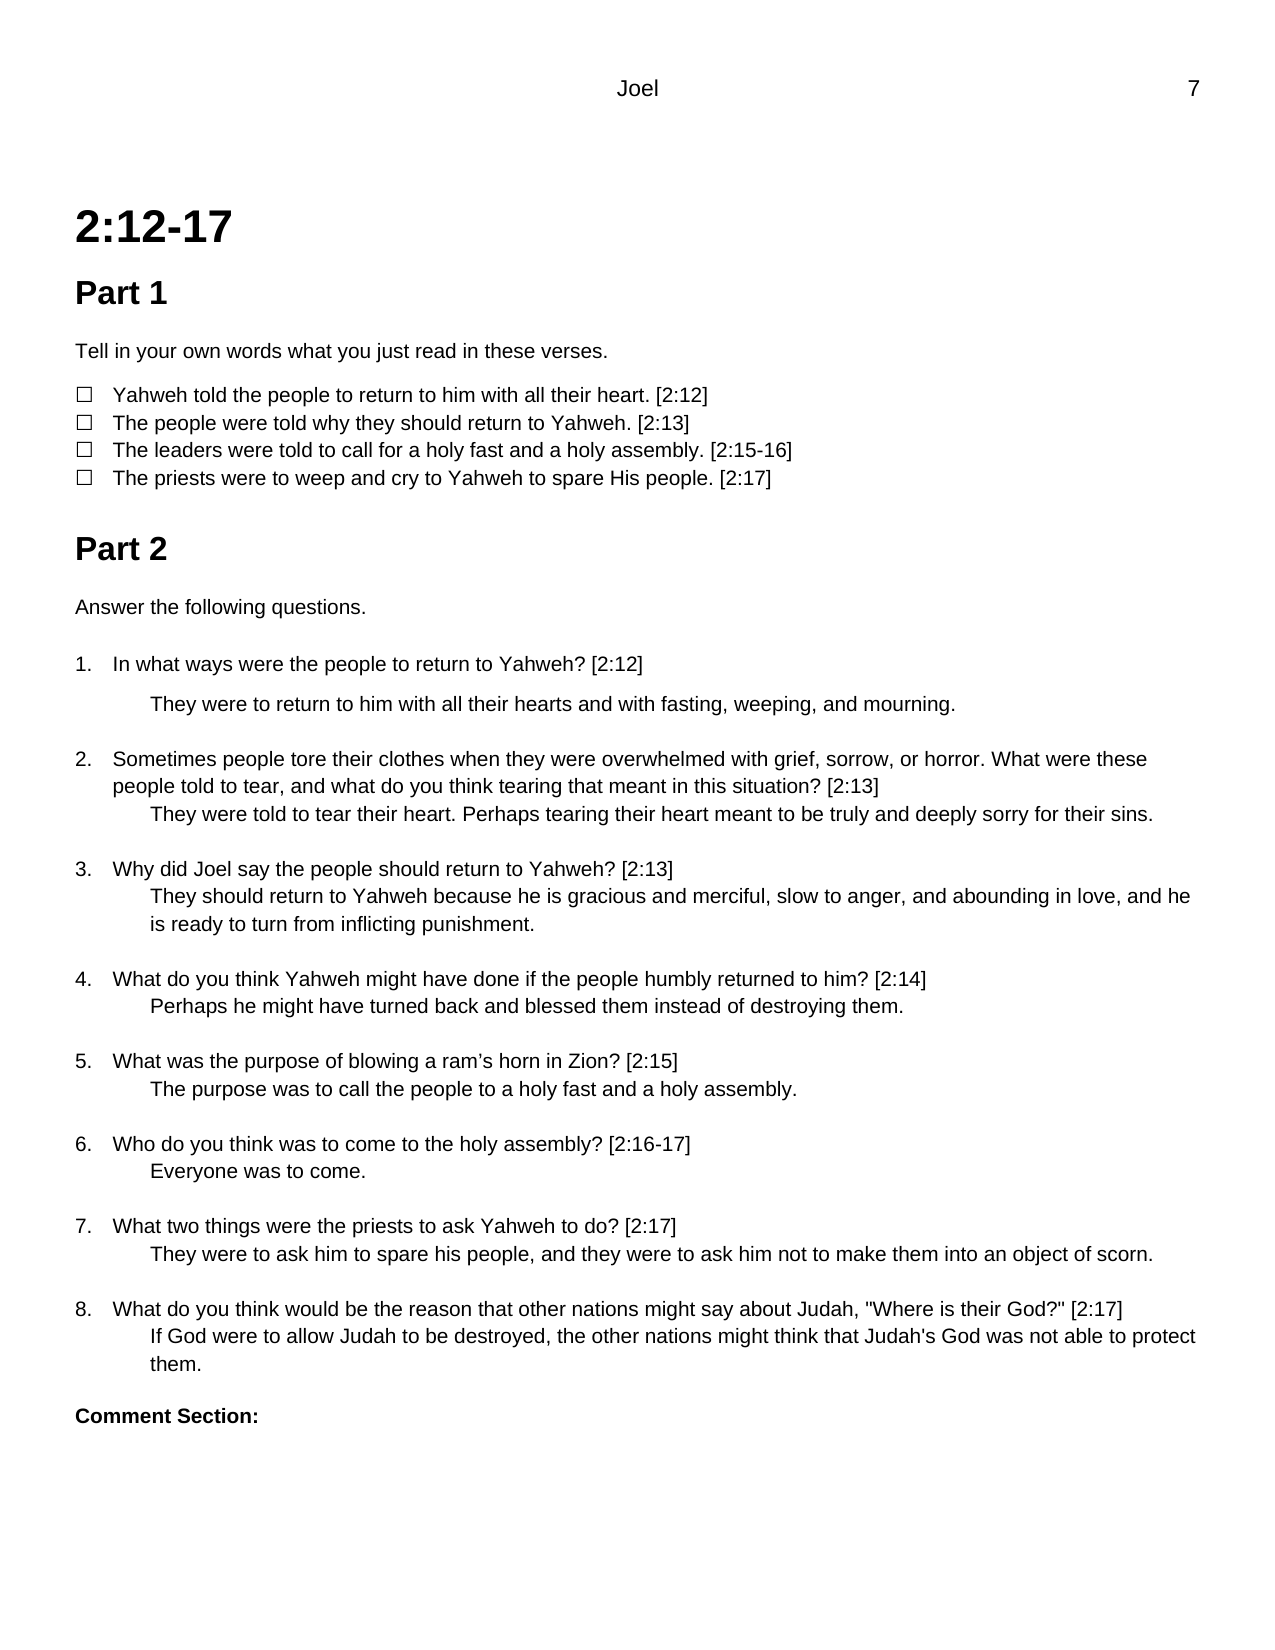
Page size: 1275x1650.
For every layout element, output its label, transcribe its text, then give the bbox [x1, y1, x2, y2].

text They were to return to him with all their hearts and with fasting, weeping, and mourning. [150, 692, 1200, 716]
list In what ways were the people to return to Yahweh? [2:12] [75, 652, 1200, 676]
list The priests were to weep and cry to Yahweh to spare His people. [2:17] [75, 466, 1200, 490]
text Comment Section: [75, 1404, 1200, 1428]
list Why did Joel say the people should return to Yahweh? [2:13] [75, 857, 1200, 881]
text Perhaps he might have turned back and blessed them instead of destroying them. [150, 994, 1200, 1018]
text The purpose was to call the people to a holy fast and a holy assembly. [150, 1077, 1200, 1101]
text They were to ask him to spare his people, and they were to ask him not to make them into an object of scorn. [150, 1242, 1200, 1266]
text Tell in your own words what you just read in these verses. [75, 339, 1200, 363]
list Who do you think was to come to the holy assembly? [2:16-17] [75, 1132, 1200, 1156]
subtitle 2:12-17 [75, 200, 1200, 253]
list What was the purpose of blowing a ram’s horn in Zion? [2:15] [75, 1049, 1200, 1073]
text Part 2 [75, 529, 1200, 568]
text They were told to tear their heart. Perhaps tearing their heart meant to be truly and deeply sorry for their sins. [150, 802, 1200, 826]
list What do you think would be the reason that other nations might say about Judah, "Where is their God?" [2:17] [75, 1297, 1200, 1321]
text Answer the following questions. [75, 595, 1200, 619]
text If God were to allow Judah to be destroyed, the other nations might think that Judah's God was not able to protect them. [150, 1324, 1200, 1376]
list The leaders were told to call for a holy fast and a holy assembly. [2:15-16] [75, 438, 1200, 462]
list Yahweh told the people to return to him with all their heart. [2:12] [75, 383, 1200, 407]
text Everyone was to come. [150, 1159, 1200, 1183]
list The people were told why they should return to Yahweh. [2:13] [75, 411, 1200, 435]
list What two things were the priests to ask Yahweh to do? [2:17] [75, 1214, 1200, 1238]
list Sometimes people tore their clothes when they were overwhelmed with grief, sorrow, or horror. What were these people told to tear, and what do you think tearing that meant in this situation? [2:13] [75, 747, 1200, 798]
list What do you think Yahweh might have done if the people humbly returned to him? [2:14] [75, 967, 1200, 991]
text They should return to Yahweh because he is gracious and merciful, slow to anger, and abounding in love, and he is ready to turn from inflicting punishment. [150, 884, 1200, 936]
text Part 1 [75, 273, 1200, 311]
